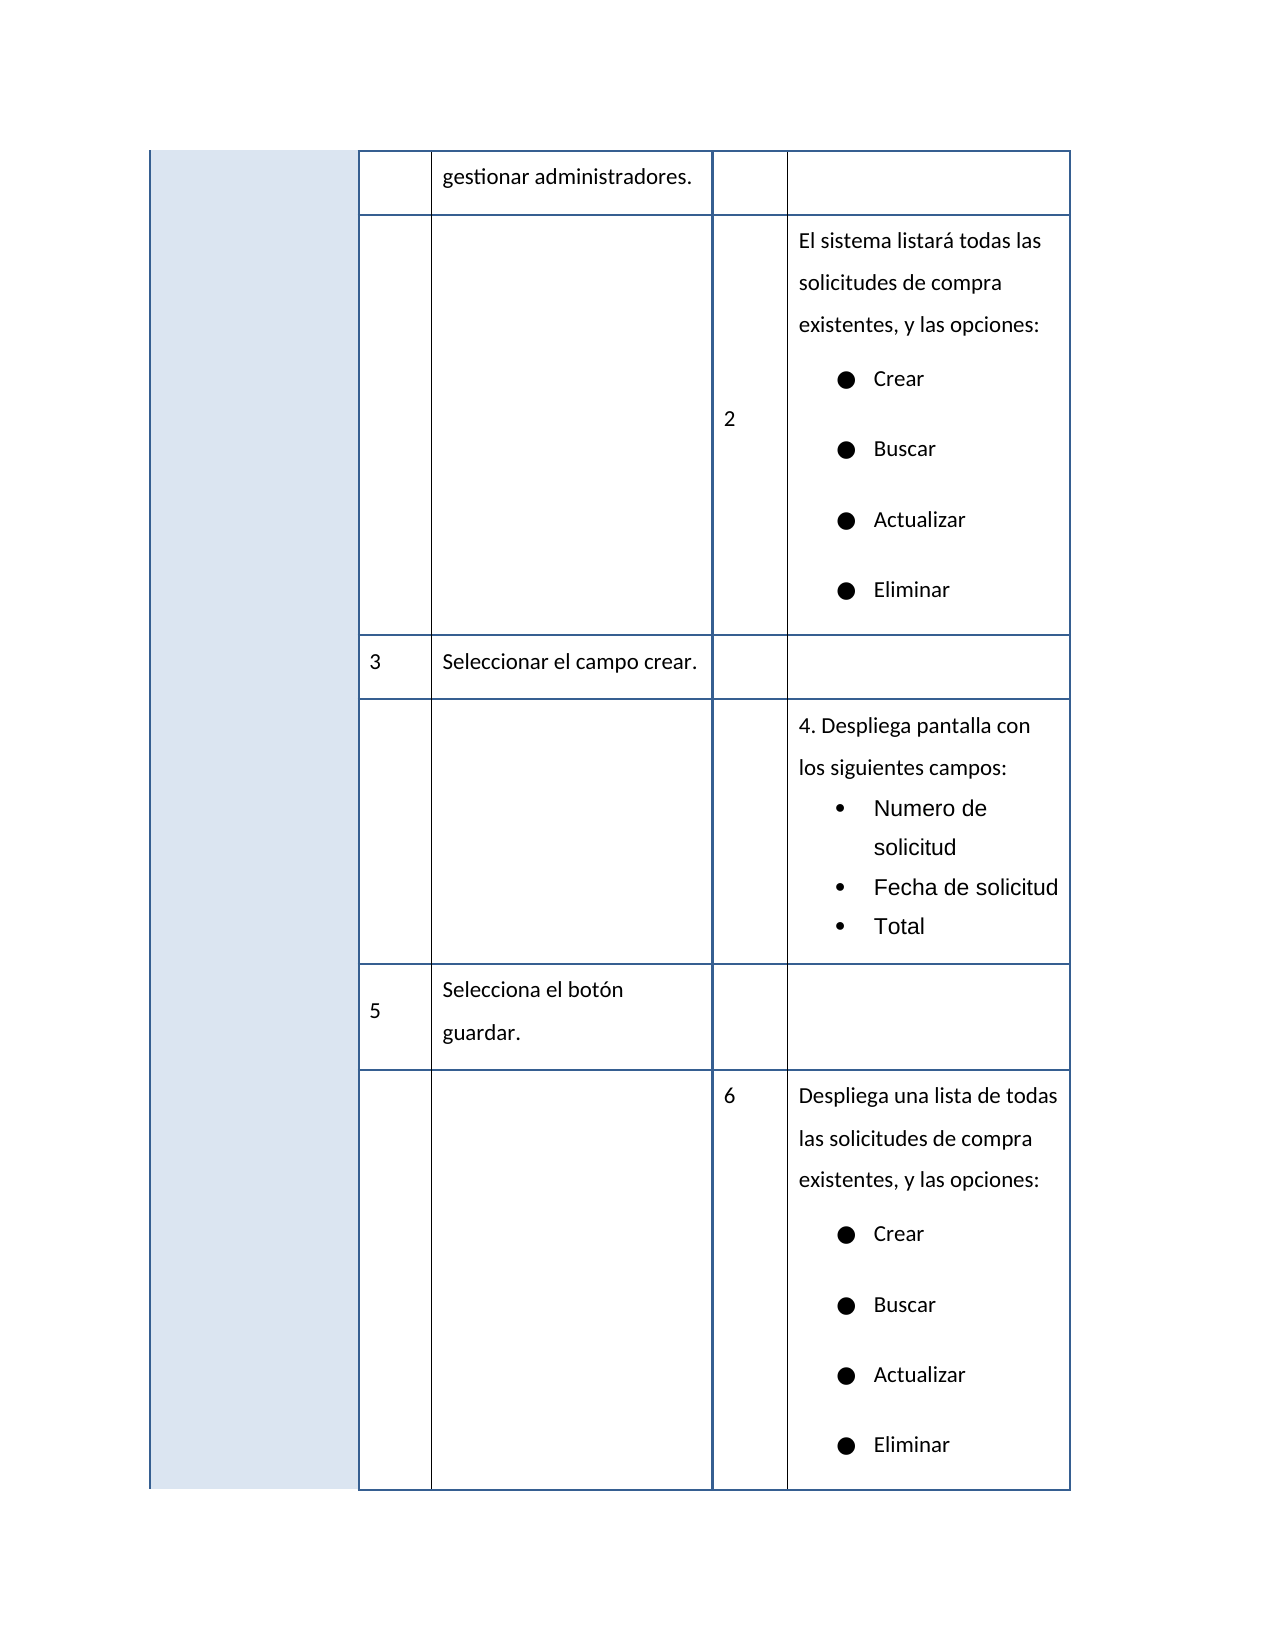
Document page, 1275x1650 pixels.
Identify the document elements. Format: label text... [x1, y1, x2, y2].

table_cell Despliega una lista de todas las solicitudes de compra existentes, y las opciones: Crear Buscar Actualizar Eliminar [788, 1071, 1069, 1489]
table_cell El sistema listará todas las solicitudes de compra existentes, y las opciones: Crear Buscar Actualizar Eliminar [788, 216, 1069, 634]
table_cell Seleccionar el campo crear. [432, 636, 711, 698]
table_cell [714, 965, 787, 1069]
table_cell 5 [360, 965, 431, 1069]
table_cell Selecciona el botón guardar. [432, 965, 711, 1069]
table_cell [360, 700, 431, 963]
table_cell [714, 700, 787, 963]
table_cell [432, 216, 711, 634]
table_cell [788, 965, 1069, 1069]
table_cell [714, 152, 787, 214]
table_cell 3 [360, 636, 431, 698]
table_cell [432, 152, 711, 214]
table_cell [360, 1071, 431, 1489]
table_cell [788, 636, 1069, 698]
table_cell 6 [714, 1071, 787, 1489]
table_cell [788, 152, 1069, 214]
table_cell [360, 216, 431, 634]
table_cell 4. Despliega pantalla con los siguientes campos: Numero de solicitud Fecha de solicitud Total [788, 700, 1069, 963]
table_cell [432, 1071, 711, 1489]
table_cell 1 [360, 152, 431, 214]
table_cell [714, 636, 787, 698]
table_cell 2 [714, 216, 787, 634]
table_cell [432, 700, 711, 963]
